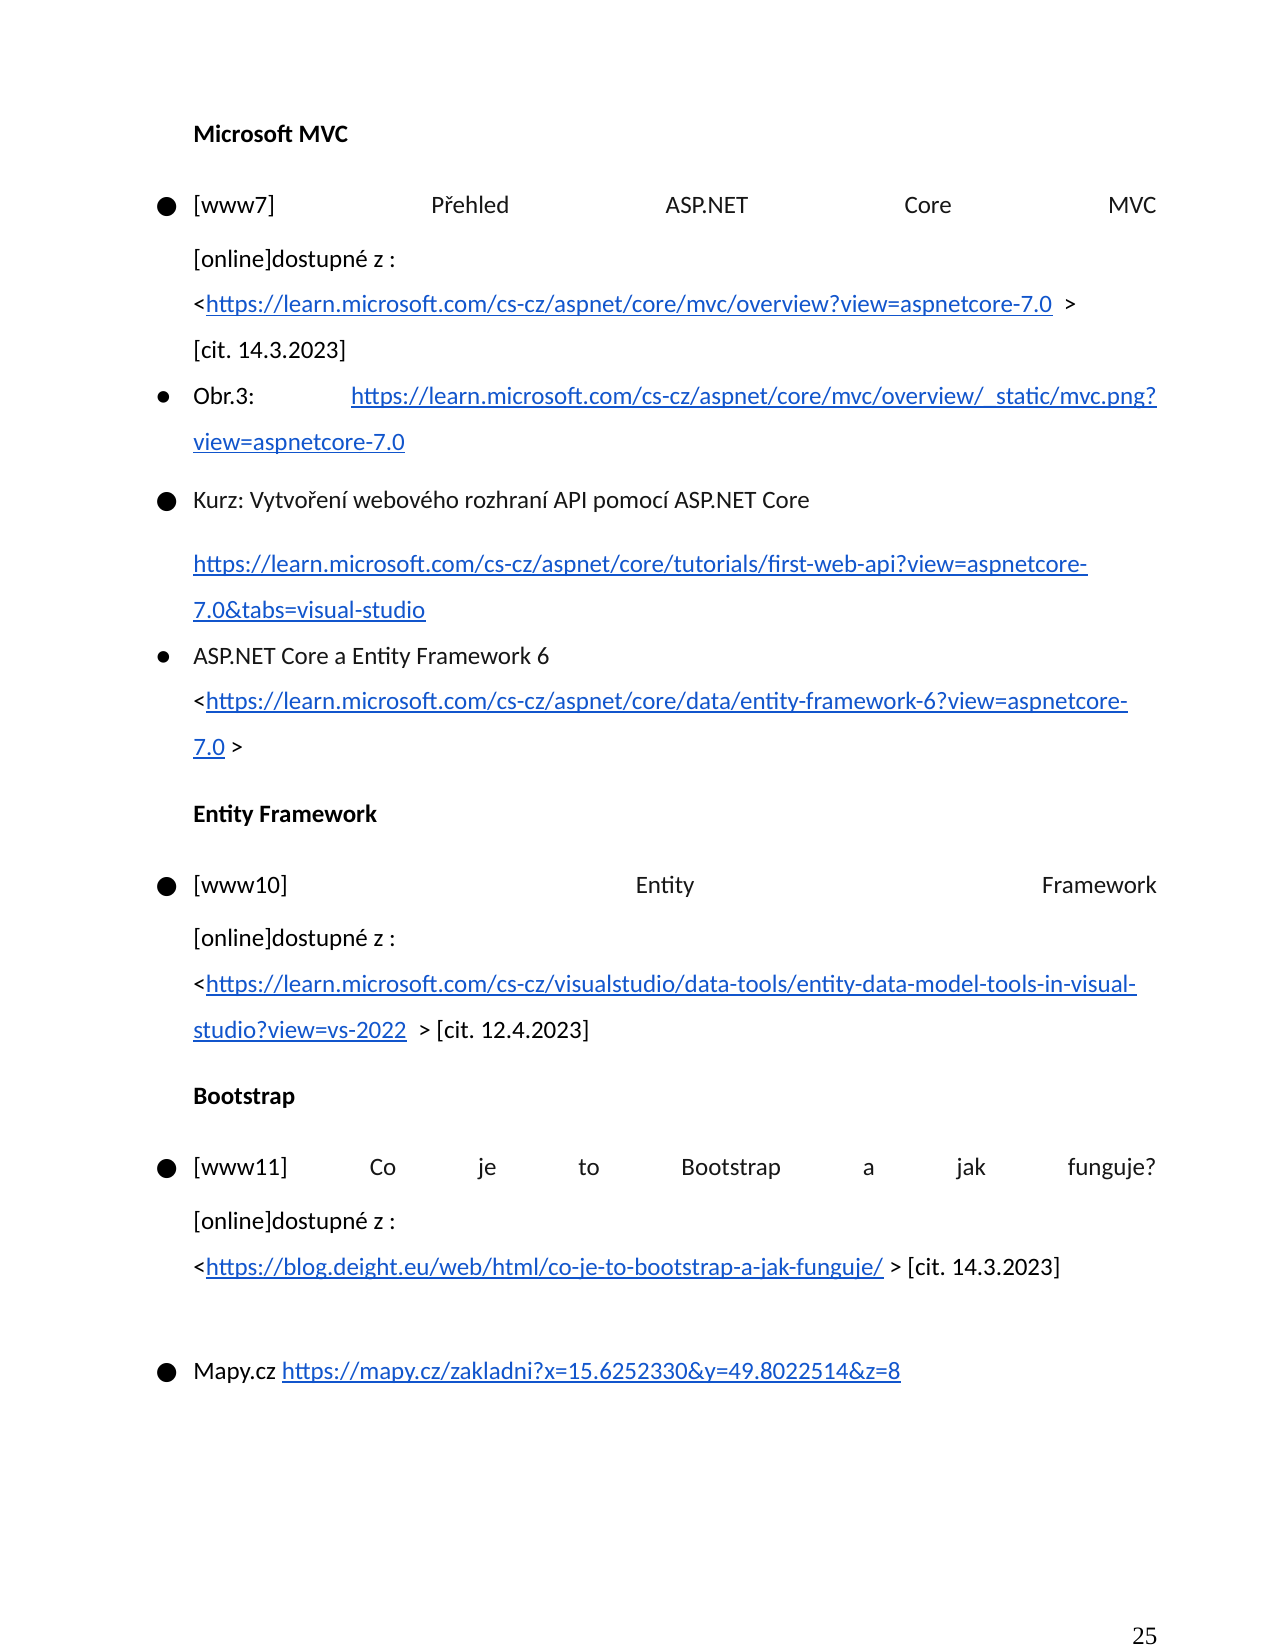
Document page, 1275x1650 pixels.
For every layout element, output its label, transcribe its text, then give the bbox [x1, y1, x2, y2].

subtitle Bootstrap [193, 1081, 1157, 1111]
list [www11] Co je to Bootstrap a jak funguje? [online]dostupné z : [156, 1139, 1157, 1236]
text https://learn.microsoft.com/cs-cz/aspnet/core/tutorials/first-web-api?view=aspnetcore-7.0&tabs=visual-studio [193, 548, 1157, 624]
list Kurz: Vytvoření webového rozhraní API pomocí ASP.NET Core [156, 471, 1157, 523]
list [www7] Přehled ASP.NET Core MVC [online]dostupné z : [156, 176, 1157, 273]
text <https://learn.microsoft.com/cs-cz/aspnet/core/data/entity-framework-6?view=aspnetcore-7.0 > [193, 686, 1157, 762]
subtitle Microsoft MVC [193, 118, 1157, 149]
subtitle Entity Framework [193, 798, 1157, 828]
text [cit. 14.3.2023] [193, 334, 1157, 365]
list [www10] Entity Framework [online]dostupné z : [156, 856, 1157, 953]
text <https://learn.microsoft.com/cs-cz/aspnet/core/mvc/overview?view=aspnetcore-7.0 > [193, 288, 1157, 319]
text <https://learn.microsoft.com/cs-cz/visualstudio/data-tools/entity-data-model-tools-in-visual-studio?view=vs-2022 > [cit. 12.4.2023] [193, 968, 1157, 1044]
list ASP.NET Core a Entity Framework 6 [156, 640, 1157, 670]
text <https://blog.deight.eu/web/html/co-je-to-bootstrap-a-jak-funguje/ > [cit. 14.3.2023] [206, 1251, 1157, 1281]
list Obr.3: https://learn.microsoft.com/cs-cz/aspnet/core/mvc/overview/_static/mvc.png?view=aspnetcore-7.0 [156, 380, 1157, 456]
list Mapy.cz https://mapy.cz/zakladni?x=15.6252330&y=49.8022514&z=8 [156, 1342, 1157, 1394]
